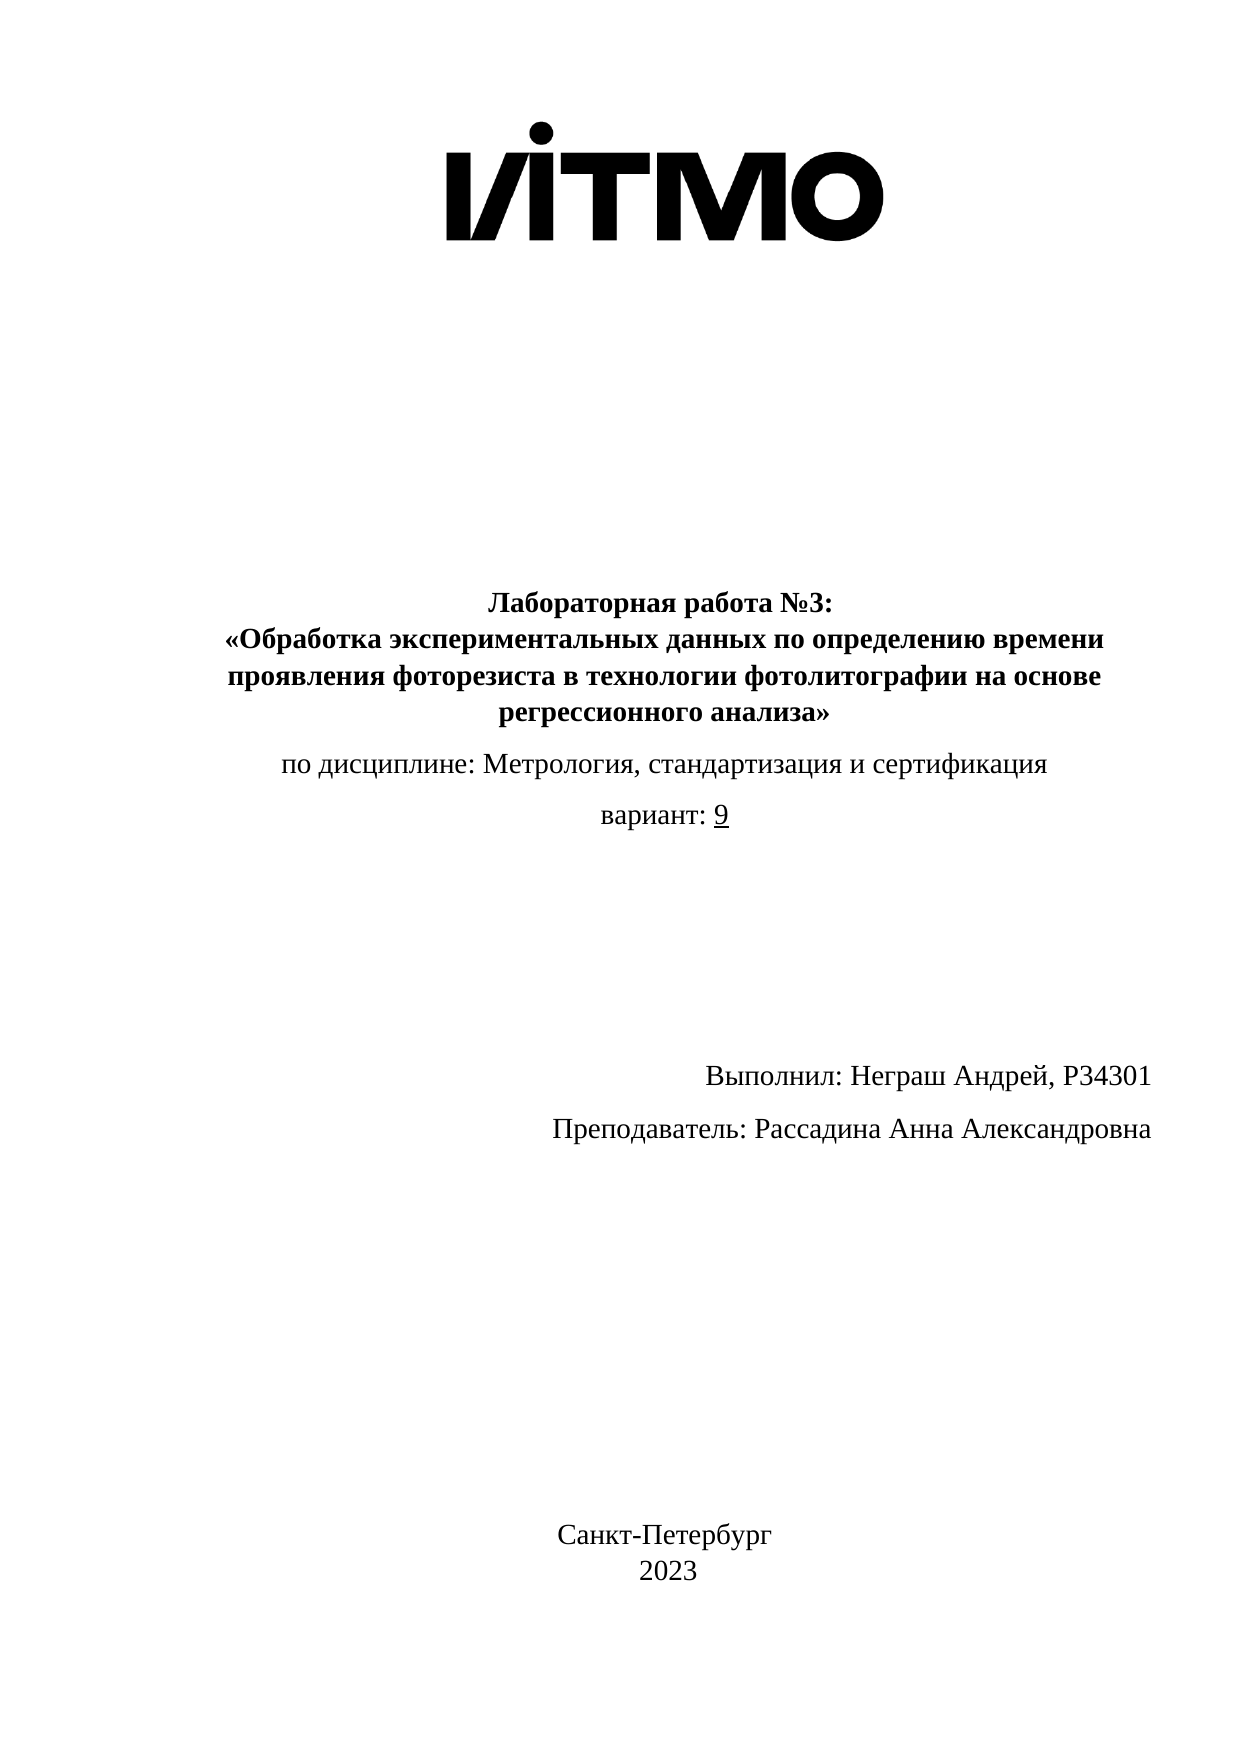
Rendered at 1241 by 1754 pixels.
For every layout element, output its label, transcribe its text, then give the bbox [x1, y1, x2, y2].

text Лабораторная работа №3: «Обработка экспериментальных данных по определению времени проявления фоторезиста в технологии фотолитографии на основе регрессионного анализа» [177, 585, 1152, 727]
text Выполнил: Неграш Андрей, P34301 [177, 1058, 1152, 1092]
text Санкт-Петербург 2023 [177, 1517, 1152, 1587]
text по дисциплине: Метрология, стандартизация и сертификация [177, 747, 1152, 780]
text Преподаватель: Рассадина Анна Александровна [177, 1111, 1152, 1145]
picture [425, 118, 904, 245]
text вариант: 9 [177, 797, 1152, 830]
